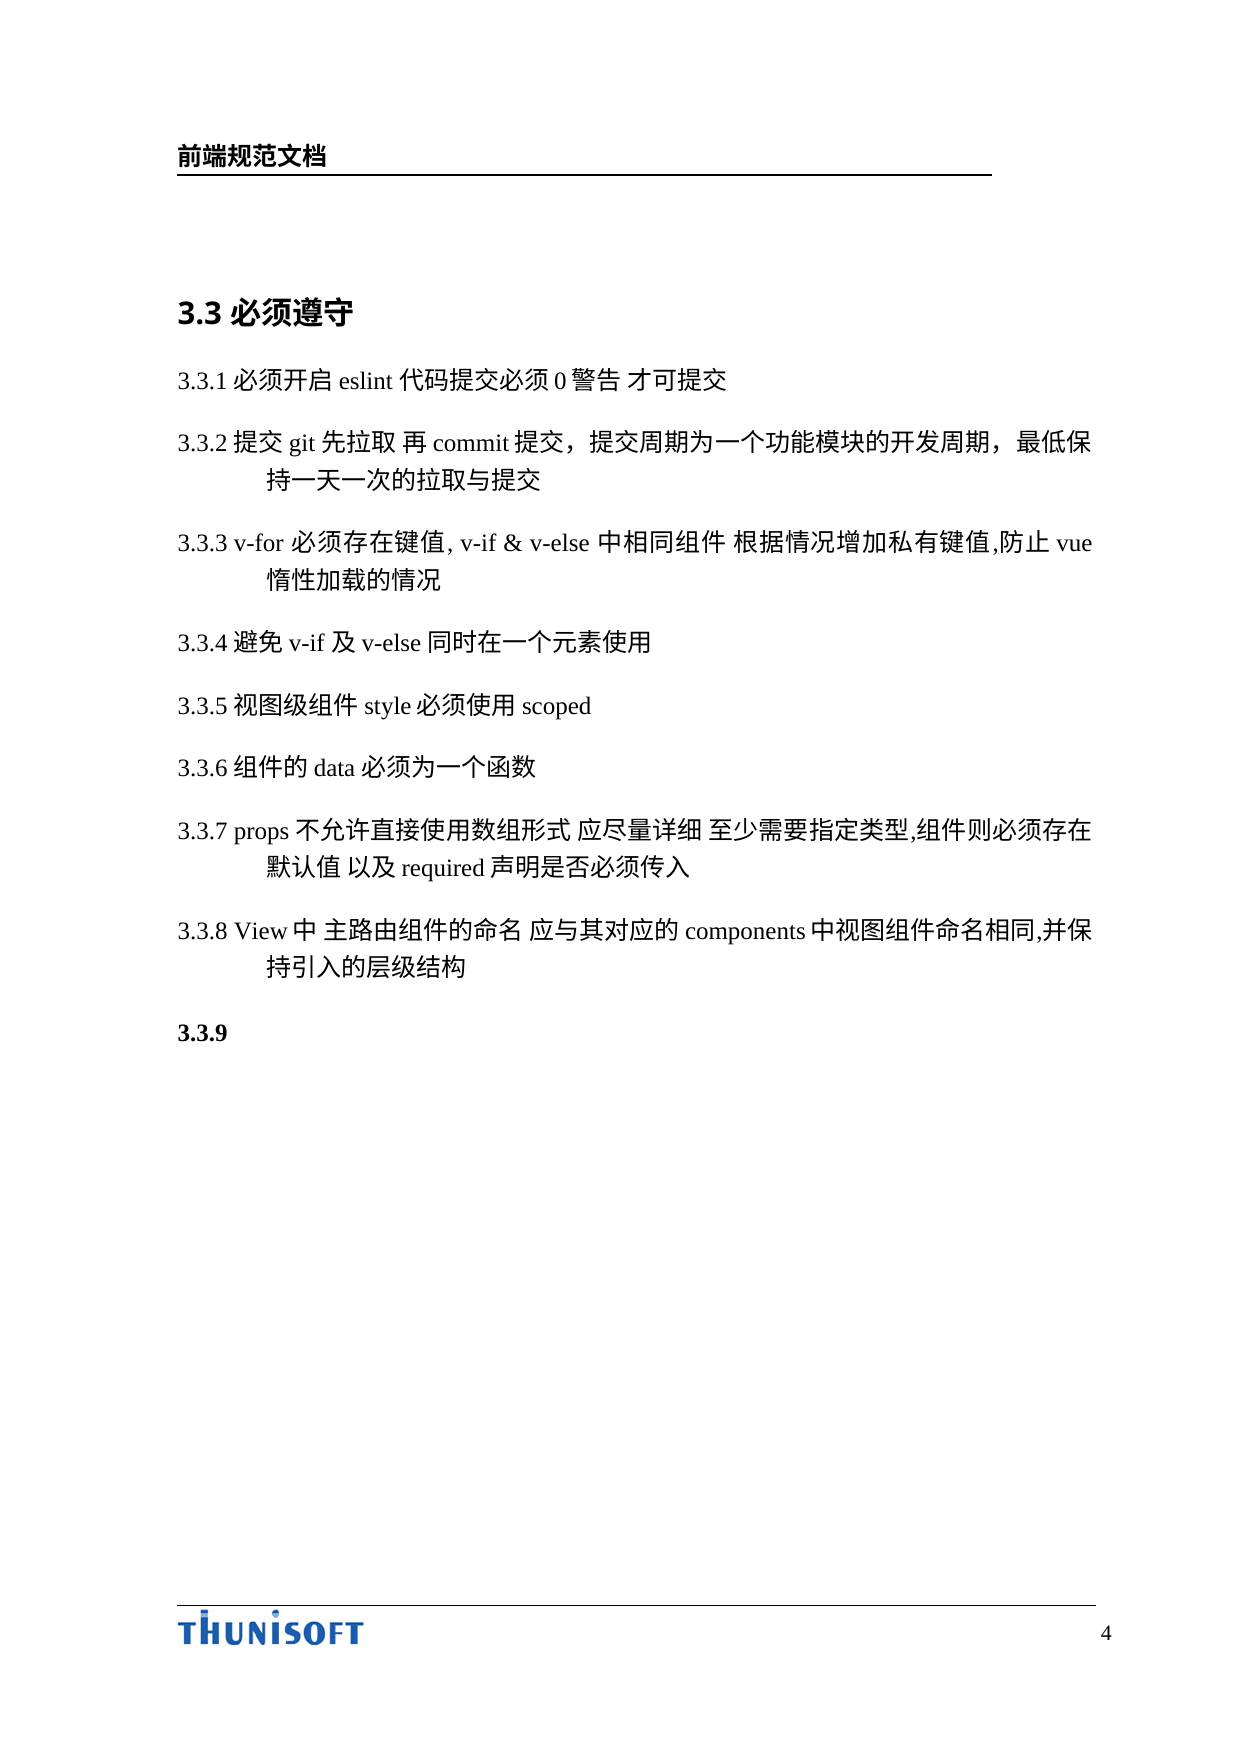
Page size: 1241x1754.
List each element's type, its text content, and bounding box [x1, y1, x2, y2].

subtitle v-for 必须存在键值, v-if & v-else 中相同组件 根据情况增加私有键值,防止vue惰性加载的情况 [177, 521, 1092, 596]
subtitle View中 主路由组件的命名 应与其对应的components中视图组件命名相同,并保持引入的层级结构 [177, 909, 1092, 984]
subtitle 必须开启eslint 代码提交必须0警告 才可提交 [177, 359, 1092, 396]
subtitle 组件的data 必须为一个函数 [177, 746, 1092, 784]
subtitle props 不允许直接使用数组形式 应尽量详细 至少需要指定类型,组件则必须存在默认值 以及required声明是否必须传入 [177, 809, 1092, 884]
subtitle 视图级组件 style必须使用 scoped [177, 684, 1092, 721]
subtitle 必须遵守 [177, 288, 1092, 334]
subtitle 避免v-if 及 v-else 同时在一个元素使用 [177, 621, 1092, 659]
subtitle 提交git 先拉取 再commit提交，提交周期为一个功能模块的开发周期，最低保持一天一次的拉取与提交 [177, 421, 1092, 496]
